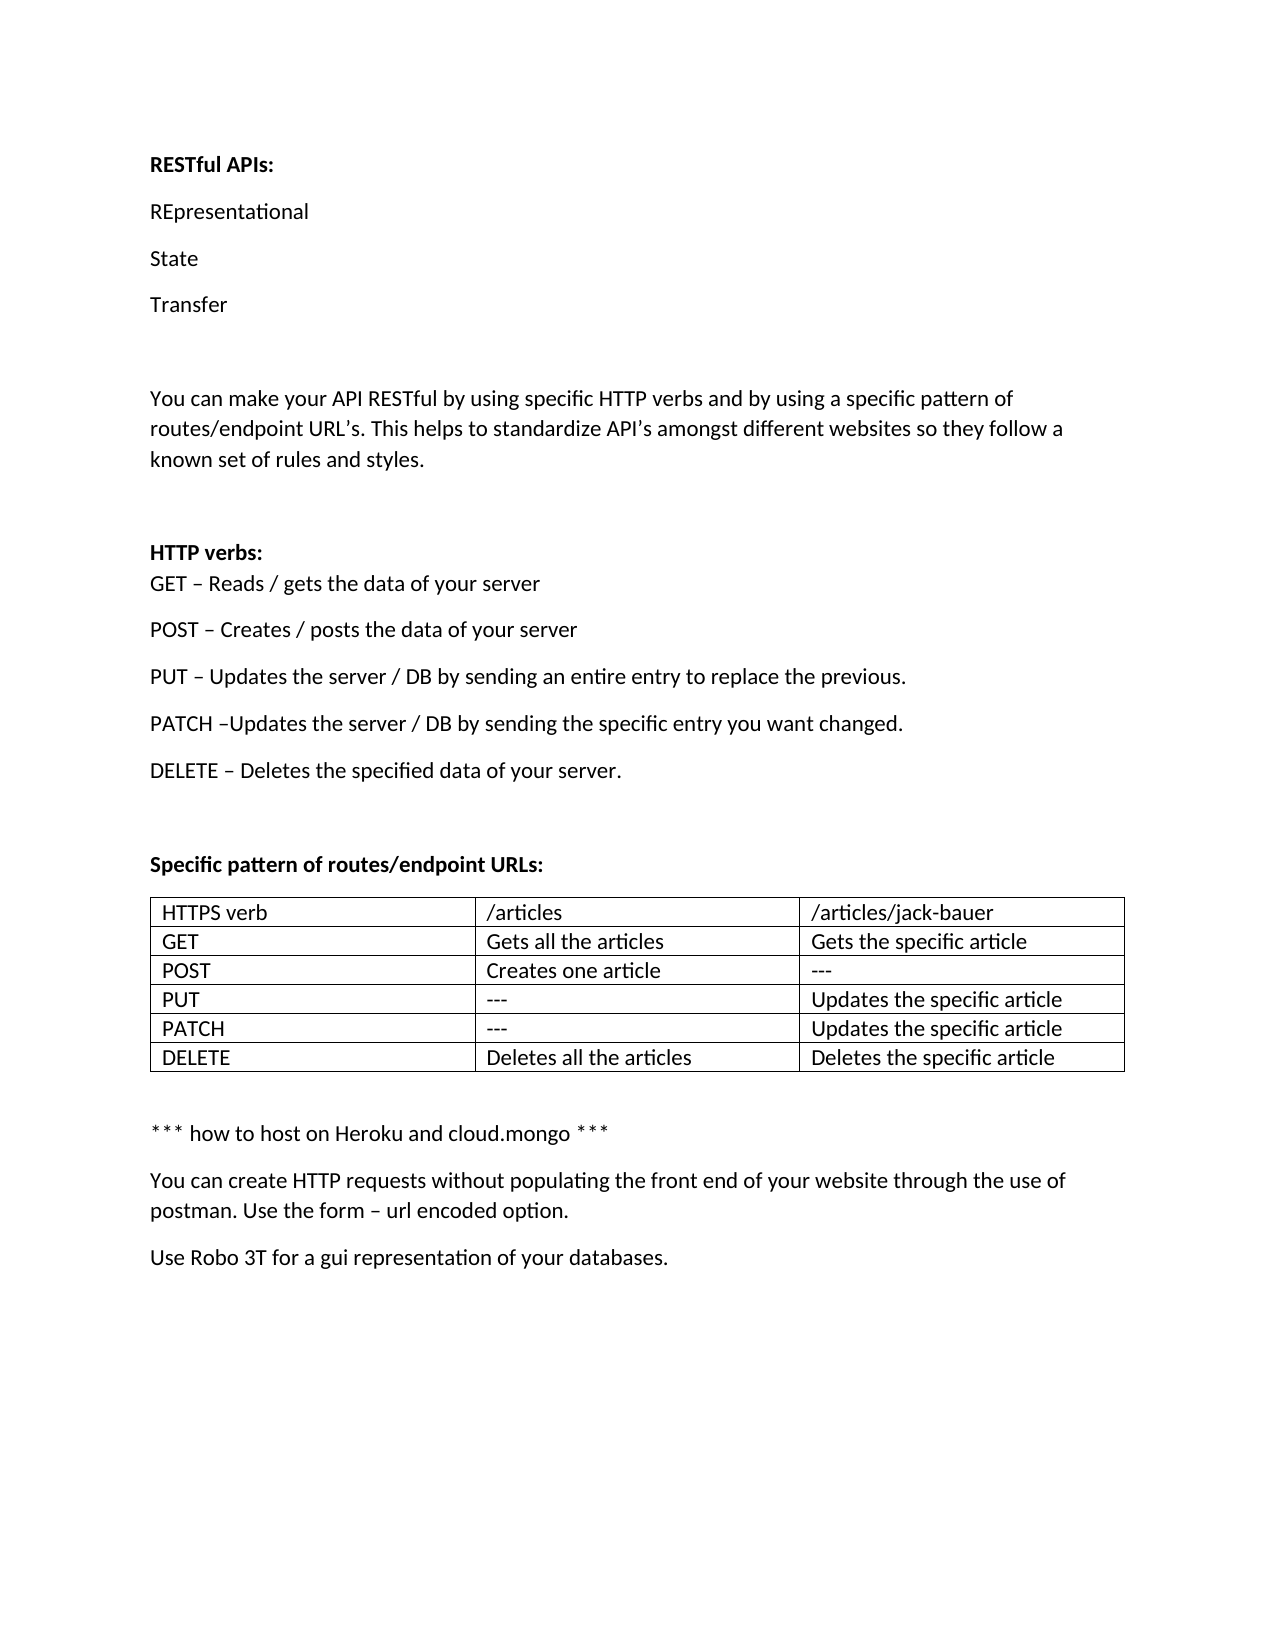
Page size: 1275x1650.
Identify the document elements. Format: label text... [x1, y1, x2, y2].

text PUT – Updates the server / DB by sending an entire entry to replace the previous. [150, 662, 1125, 691]
table_cell PUT [151, 985, 475, 1013]
table_cell PATCH [151, 1014, 475, 1042]
text POST – Creates / posts the data of your server [150, 616, 1125, 644]
text Specific pattern of routes/endpoint URLs: [150, 850, 1125, 878]
table_cell Gets all the articles [476, 927, 799, 955]
table_cell POST [151, 956, 475, 984]
text State [150, 244, 1125, 272]
table_cell --- [476, 985, 799, 1013]
text DELETE – Deletes the specified data of your server. [150, 756, 1125, 784]
text RESTful APIs: [150, 150, 1125, 178]
text Use Robo 3T for a gui representation of your databases. [150, 1243, 1125, 1271]
table_header /articles/jack-bauer [800, 898, 1124, 926]
table_cell DELETE [151, 1043, 475, 1071]
text You can create HTTP requests without populating the front end of your website through the use of postman. Use the form – url encoded option. [150, 1166, 1125, 1224]
text HTTP verbs: GET – Reads / gets the data of your server [150, 538, 1125, 597]
table_cell Updates the specific article [800, 1014, 1124, 1042]
table_cell Creates one article [476, 956, 799, 984]
table_cell --- [800, 956, 1124, 984]
table_header HTTPS verb [151, 898, 475, 926]
table_cell --- [476, 1014, 799, 1042]
table_cell GET [151, 927, 475, 955]
text Transfer [150, 291, 1125, 319]
table_header /articles [476, 898, 799, 926]
text PATCH –Updates the server / DB by sending the specific entry you want changed. [150, 709, 1125, 737]
text You can make your API RESTful by using specific HTTP verbs and by using a specific pattern of routes/endpoint URL’s. This helps to standardize API’s amongst different websites so they follow a known set of rules and styles. [150, 384, 1125, 473]
table_cell Deletes all the articles [476, 1043, 799, 1071]
table_cell Gets the specific article [800, 927, 1124, 955]
table_cell Deletes the specific article [800, 1043, 1124, 1071]
text *** how to host on Heroku and cloud.mongo *** [150, 1119, 1125, 1147]
text REpresentational [150, 197, 1125, 225]
table_cell Updates the specific article [800, 985, 1124, 1013]
